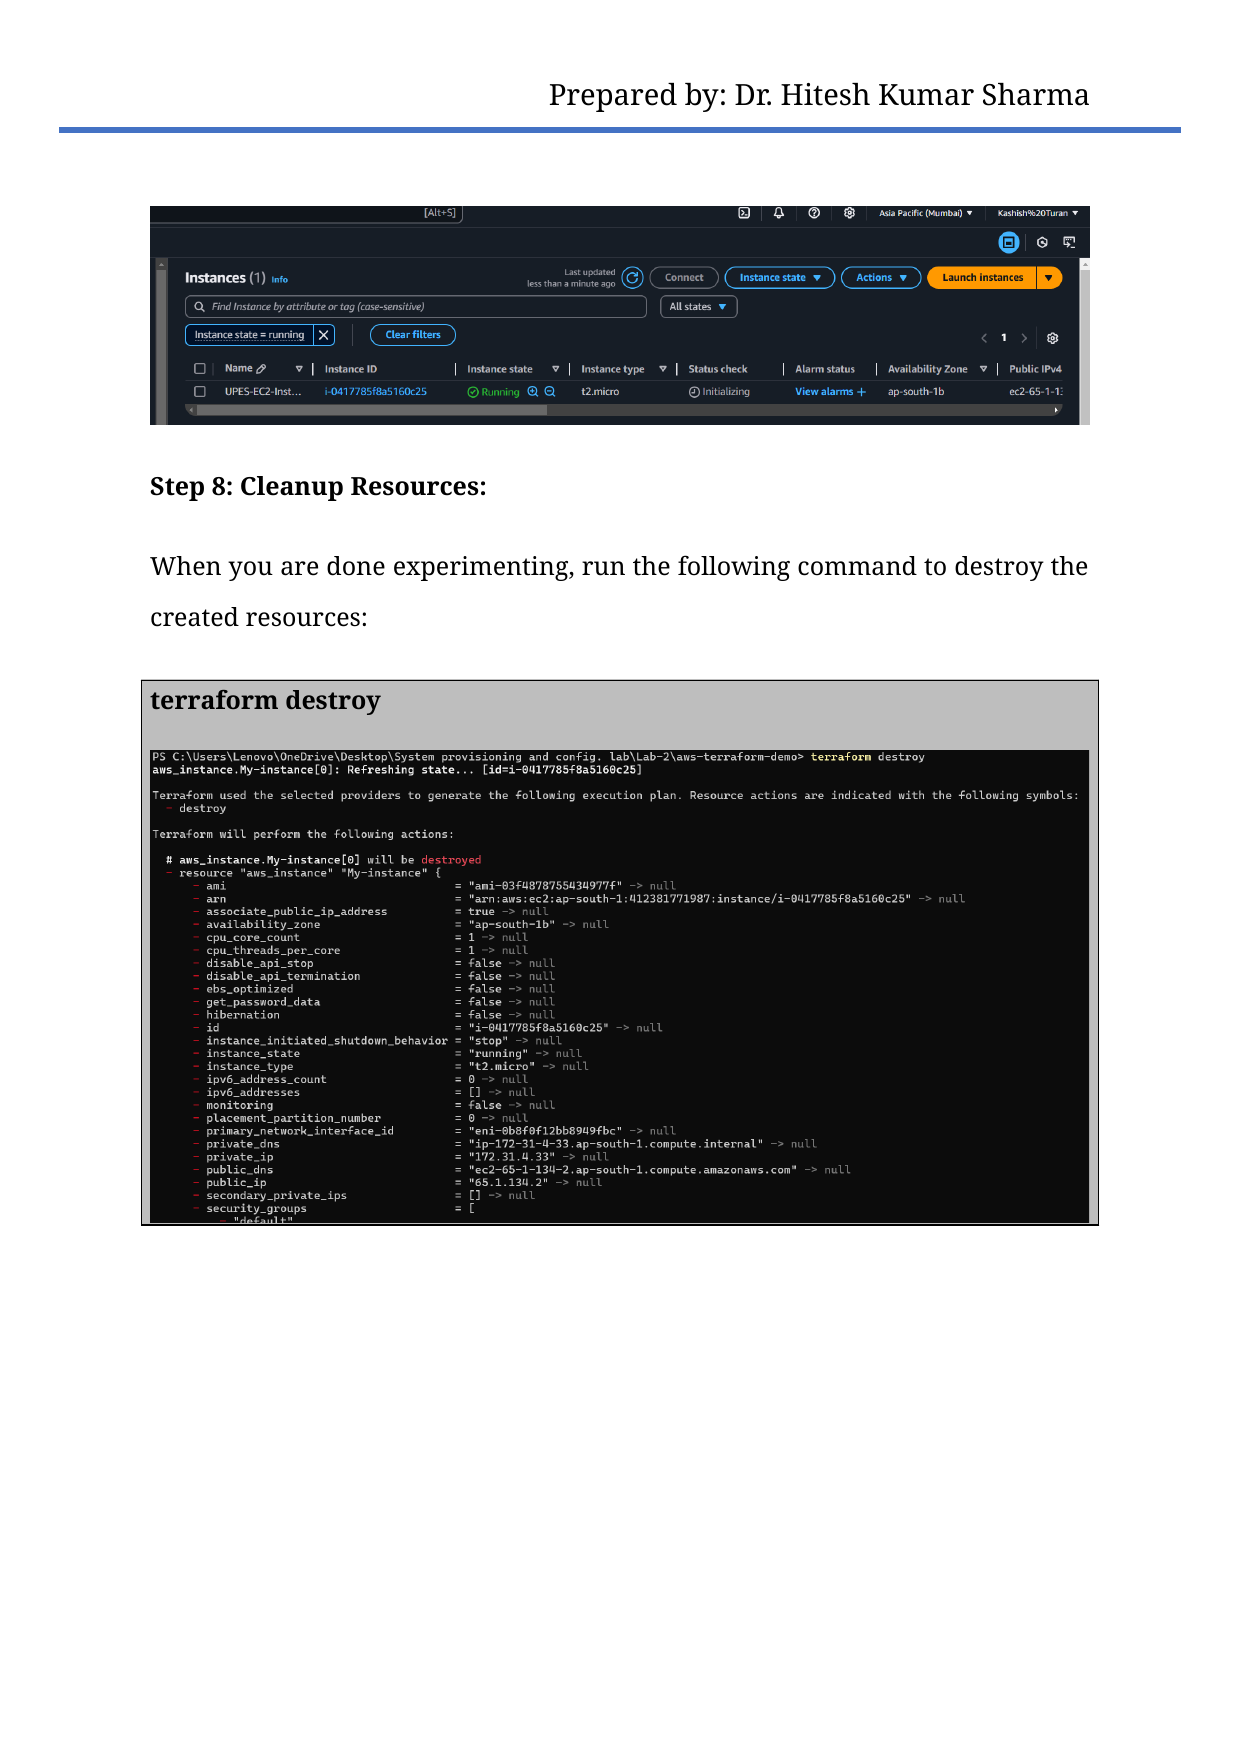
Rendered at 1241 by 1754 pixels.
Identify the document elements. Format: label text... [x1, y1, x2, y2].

picture [150, 206, 1090, 425]
text Step 8: Cleanup Resources: [150, 468, 1090, 502]
picture [150, 750, 1090, 1223]
text terraform destroy [142, 681, 1098, 717]
text When you are done experimenting, run the following command to destroy the created resources: [150, 548, 1090, 633]
